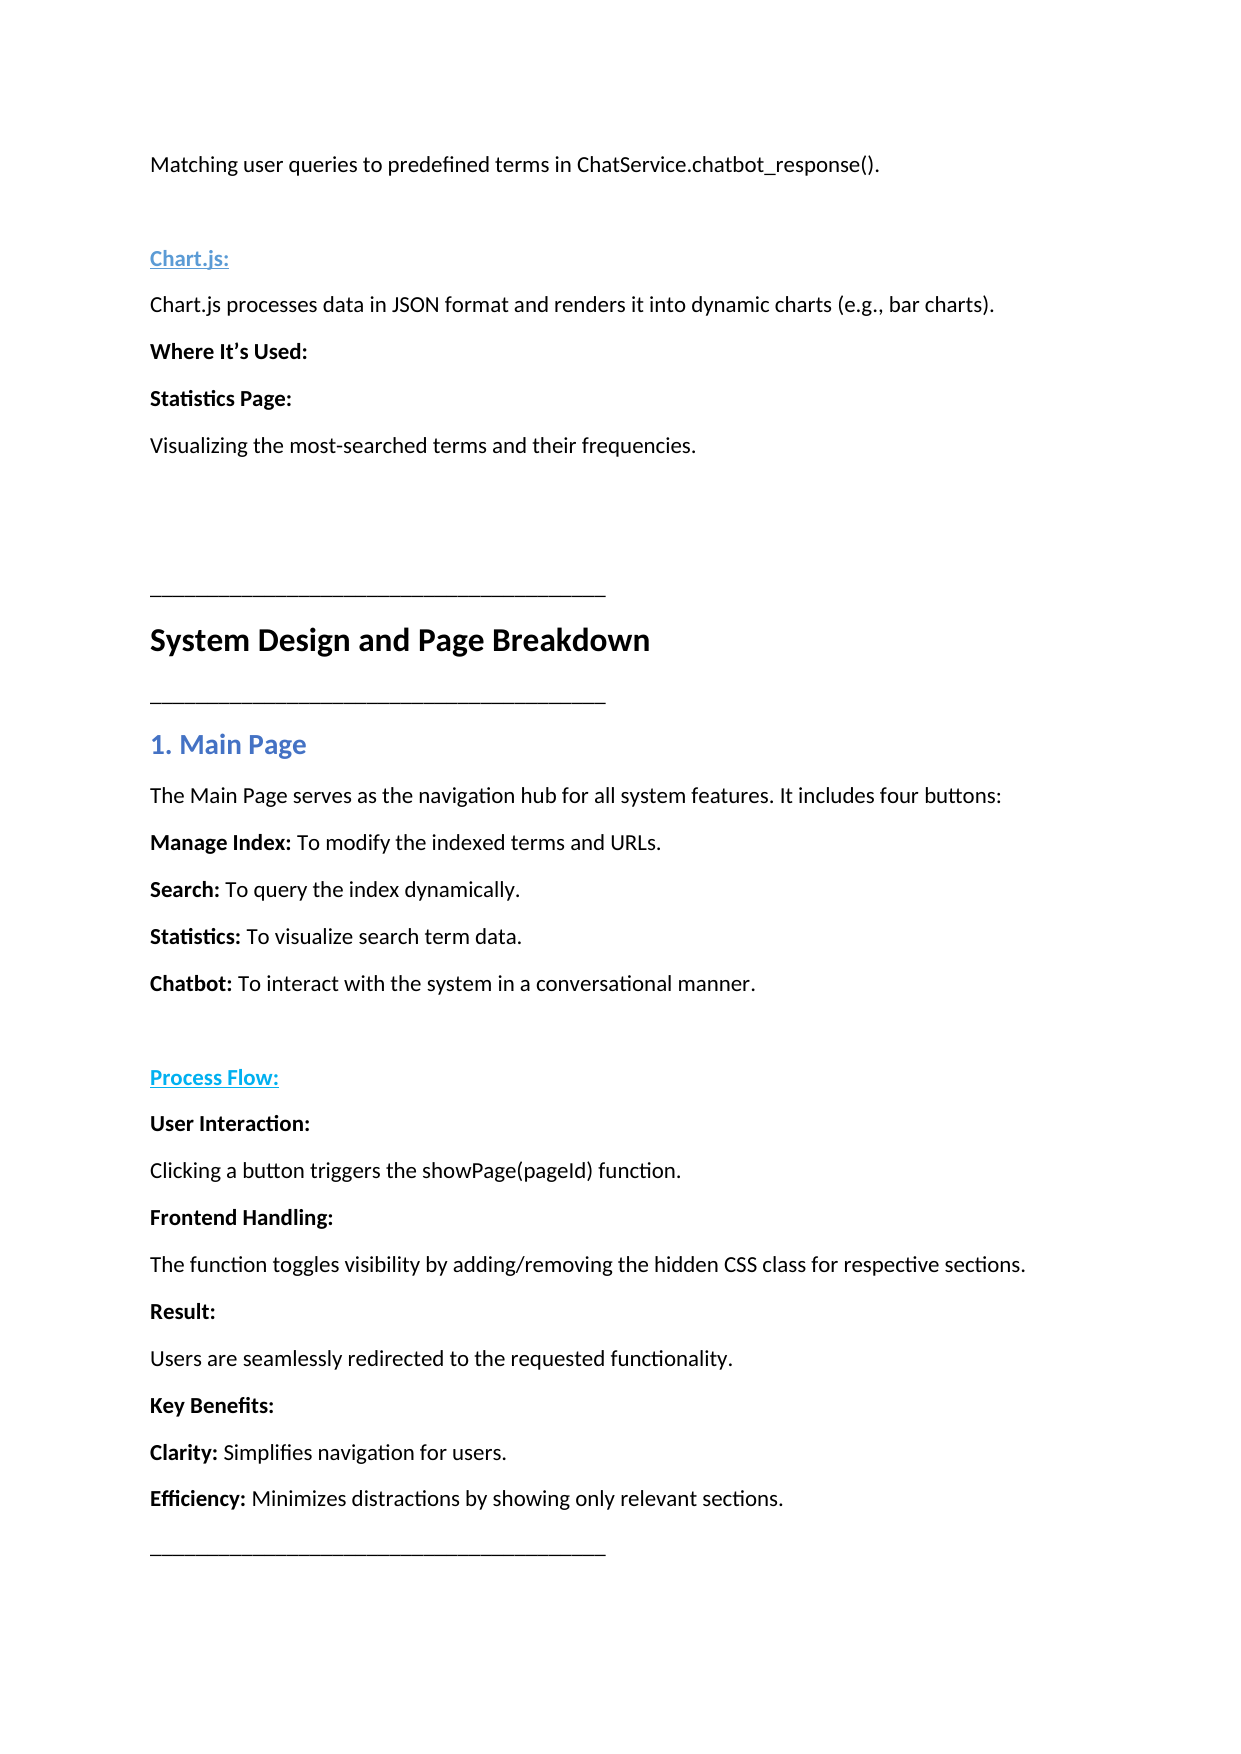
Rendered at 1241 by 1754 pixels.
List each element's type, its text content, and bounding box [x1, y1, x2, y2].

text The function toggles visibility by adding/removing the hidden CSS class for respective sections. [150, 1250, 1090, 1278]
text Matching user queries to predefined terms in ChatService.chatbot_response(). [150, 150, 1090, 178]
text Frontend Handling: [150, 1203, 1090, 1231]
text Clicking a button triggers the showPage(pageId) function. [150, 1156, 1090, 1184]
text ________________________________________ [150, 1531, 1090, 1559]
text Efficiency: Minimizes distractions by showing only relevant sections. [150, 1484, 1090, 1512]
text 1. Main Page [150, 726, 1090, 762]
text The Main Page serves as the navigation hub for all system features. It includes four buttons: [150, 781, 1090, 809]
text ________________________________________ [150, 572, 1090, 600]
text System Design and Page Breakdown [150, 619, 1090, 659]
text Clarity: Simplifies navigation for users. [150, 1438, 1090, 1466]
text Visualizing the most-searched terms and their frequencies. [150, 431, 1090, 459]
text Chatbot: To interact with the system in a conversational manner. [150, 969, 1090, 997]
text Chart.js processes data in JSON format and renders it into dynamic charts (e.g., bar charts). [150, 291, 1090, 319]
text Process Flow: [150, 1063, 1090, 1091]
text Chart.js: [150, 244, 1090, 272]
text ________________________________________ [150, 679, 1090, 707]
text Result: [150, 1297, 1090, 1325]
text Manage Index: To modify the indexed terms and URLs. [150, 828, 1090, 856]
text Users are seamlessly redirected to the requested functionality. [150, 1344, 1090, 1372]
text Search: To query the index dynamically. [150, 875, 1090, 903]
text Statistics Page: [150, 384, 1090, 412]
text Key Benefits: [150, 1391, 1090, 1419]
text Where It’s Used: [150, 337, 1090, 366]
text Statistics: To visualize search term data. [150, 922, 1090, 950]
text User Interaction: [150, 1109, 1090, 1137]
